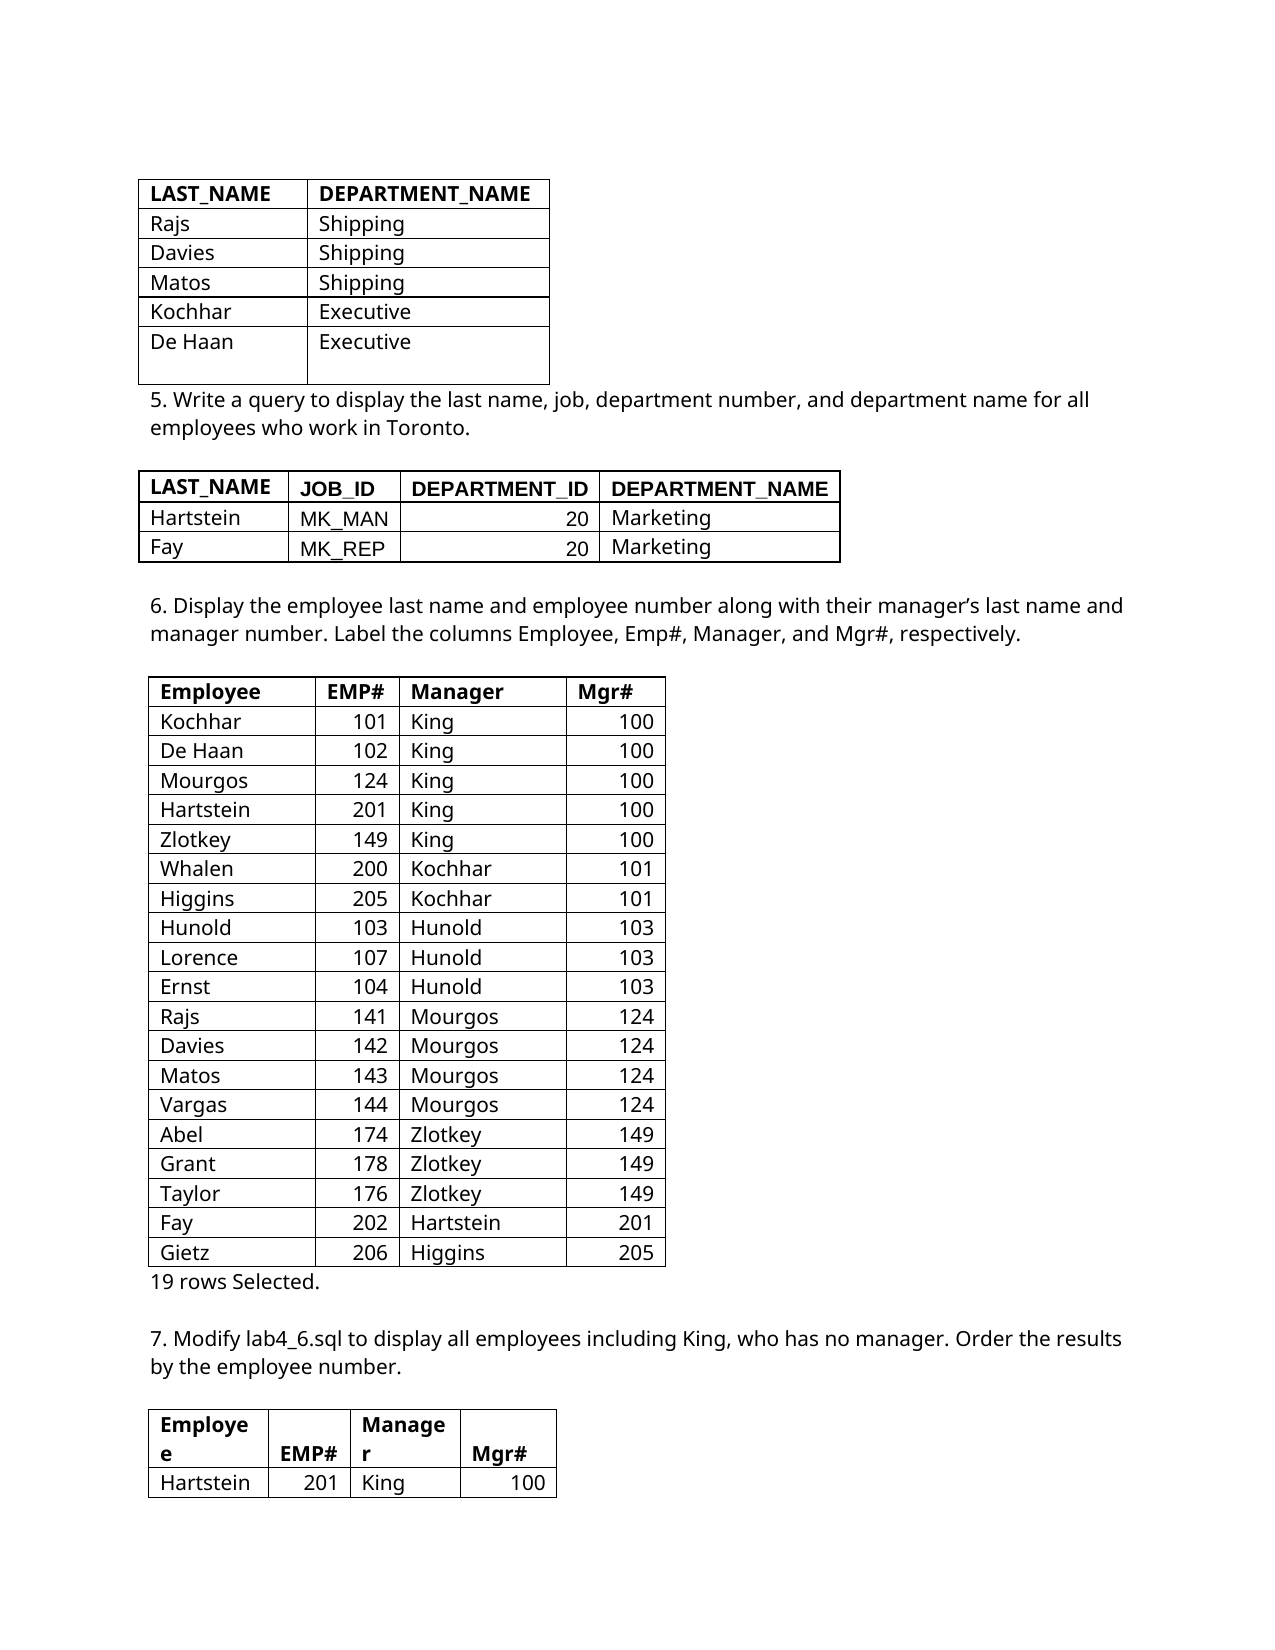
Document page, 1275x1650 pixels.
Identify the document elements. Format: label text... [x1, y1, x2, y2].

table_cell Zlotkey [400, 1120, 566, 1148]
table_cell Shipping [308, 209, 549, 237]
table_cell 149 [567, 1149, 665, 1178]
table_cell Whalen [149, 854, 315, 883]
table_cell King [400, 736, 566, 765]
table_cell 205 [316, 884, 399, 912]
table_cell 103 [567, 972, 665, 1001]
table_cell Kochhar [400, 884, 566, 912]
table_cell Mourgos [400, 1002, 566, 1030]
table_cell Abel [149, 1120, 315, 1148]
table_cell 100 [567, 766, 665, 794]
table_cell Rajs [149, 1002, 315, 1030]
table_cell Hartstein [149, 1468, 268, 1497]
table_cell Hunold [149, 913, 315, 942]
table_cell Rajs [139, 209, 307, 237]
table_cell 103 [316, 913, 399, 942]
table_header DEPARTMENT_ID [401, 472, 599, 501]
table_cell 124 [567, 1002, 665, 1030]
table_header Manager [400, 678, 566, 706]
table_cell 20 [401, 532, 599, 561]
table_cell 174 [316, 1120, 399, 1148]
table_header EMP# [269, 1410, 350, 1467]
table_cell Higgins [400, 1238, 566, 1266]
table_cell King [400, 707, 566, 735]
table_cell 143 [316, 1061, 399, 1089]
table_cell Zlotkey [400, 1149, 566, 1178]
table_cell Higgins [149, 884, 315, 912]
text 7. Modify lab4_6.sql to display all employees including King, who has no manager. Order the results by the employee number. [150, 1324, 1125, 1381]
table_cell 144 [316, 1090, 399, 1119]
table_cell 206 [316, 1238, 399, 1266]
table_cell [149, 1179, 315, 1207]
table_cell Ernst [149, 972, 315, 1001]
table_cell Fay [149, 1208, 315, 1237]
table_cell 201 [316, 795, 399, 824]
table_cell 141 [316, 1002, 399, 1030]
table_cell Davies [139, 239, 307, 267]
table_cell King [400, 825, 566, 853]
table_cell 103 [567, 943, 665, 971]
table_cell 124 [316, 766, 399, 794]
table_cell Marketing [600, 503, 839, 531]
table_cell Hunold [400, 943, 566, 971]
table_cell Kochhar [149, 707, 315, 735]
table_header DEPARTMENT_NAME [308, 180, 549, 208]
table_cell 20 [401, 503, 599, 531]
table_cell 205 [567, 1238, 665, 1266]
table_header Manager [351, 1410, 460, 1467]
table_cell 178 [316, 1149, 399, 1178]
table_cell [139, 355, 307, 384]
table_cell MK_REP [289, 532, 400, 561]
table_cell Marketing [600, 532, 839, 561]
table_cell 142 [316, 1031, 399, 1060]
table_cell Mourgos [400, 1061, 566, 1089]
table_cell 102 [316, 736, 399, 765]
table_cell MK_MAN [289, 503, 400, 531]
table_cell Gietz [149, 1238, 315, 1266]
table_header LAST_NAME [140, 472, 288, 501]
table_cell Mourgos [149, 766, 315, 794]
table_cell 100 [567, 707, 665, 735]
table_cell Shipping [308, 239, 549, 267]
table_header EMP# [316, 678, 399, 706]
table_cell Grant [149, 1149, 315, 1178]
table_cell 104 [316, 972, 399, 1001]
text 19 rows Selected. [150, 1267, 1125, 1296]
table_cell Executive [308, 298, 549, 326]
table_cell 202 [316, 1208, 399, 1237]
table_cell 176 [316, 1179, 399, 1207]
table_cell Lorence [149, 943, 315, 971]
table_cell 124 [567, 1031, 665, 1060]
table_header JOB_ID [289, 472, 400, 501]
table_cell Executive [308, 327, 549, 355]
table_cell Mourgos [400, 1090, 566, 1119]
table_header Employee [149, 1410, 268, 1467]
table_cell Kochhar [400, 854, 566, 883]
table_cell [308, 355, 549, 384]
text 6. Display the employee last name and employee number along with their manager’s last name and manager number. Label the columns Employee, Emp#, Manager, and Mgr#, respectively. [150, 591, 1125, 648]
table_cell Mourgos [400, 1031, 566, 1060]
table_cell King [400, 766, 566, 794]
table_cell 149 [567, 1120, 665, 1148]
table_header LAST_NAME [139, 180, 307, 208]
table_cell De Haan [139, 327, 307, 355]
table_cell 149 [567, 1179, 665, 1207]
table_cell Shipping [308, 268, 549, 296]
table_cell 201 [567, 1208, 665, 1237]
table_cell Hartstein [149, 795, 315, 824]
table_cell 101 [316, 707, 399, 735]
table_cell Matos [149, 1061, 315, 1089]
table_cell 100 [461, 1468, 556, 1497]
table_cell 200 [316, 854, 399, 883]
table_cell Hartstein [140, 503, 288, 531]
table_cell 107 [316, 943, 399, 971]
table_cell Vargas [149, 1090, 315, 1119]
table_cell Matos [139, 268, 307, 296]
table_cell Hunold [400, 972, 566, 1001]
table_header Employee [149, 678, 315, 706]
table_cell 100 [567, 825, 665, 853]
table_cell 100 [567, 736, 665, 765]
table_cell 201 [269, 1468, 350, 1497]
table_cell Fay [140, 532, 288, 561]
table_cell 103 [567, 913, 665, 942]
text 5. Write a query to display the last name, job, department number, and department name for all employees who work in . [150, 385, 1125, 442]
table_cell Zlotkey [149, 825, 315, 853]
table_cell King [351, 1468, 460, 1497]
table_header Mgr# [461, 1410, 556, 1467]
table_cell 101 [567, 854, 665, 883]
table_header DEPARTMENT_NAME [600, 472, 839, 501]
table_cell 100 [567, 795, 665, 824]
table_cell King [400, 795, 566, 824]
table_cell Kochhar [139, 298, 307, 326]
table_header Mgr# [567, 678, 665, 706]
table_cell Hartstein [400, 1208, 566, 1237]
table_cell 124 [567, 1061, 665, 1089]
table_cell 124 [567, 1090, 665, 1119]
table_cell 101 [567, 884, 665, 912]
table_cell Hunold [400, 913, 566, 942]
table_cell De Haan [149, 736, 315, 765]
table_cell Davies [149, 1031, 315, 1060]
table_cell Zlotkey [400, 1179, 566, 1207]
table_cell 149 [316, 825, 399, 853]
